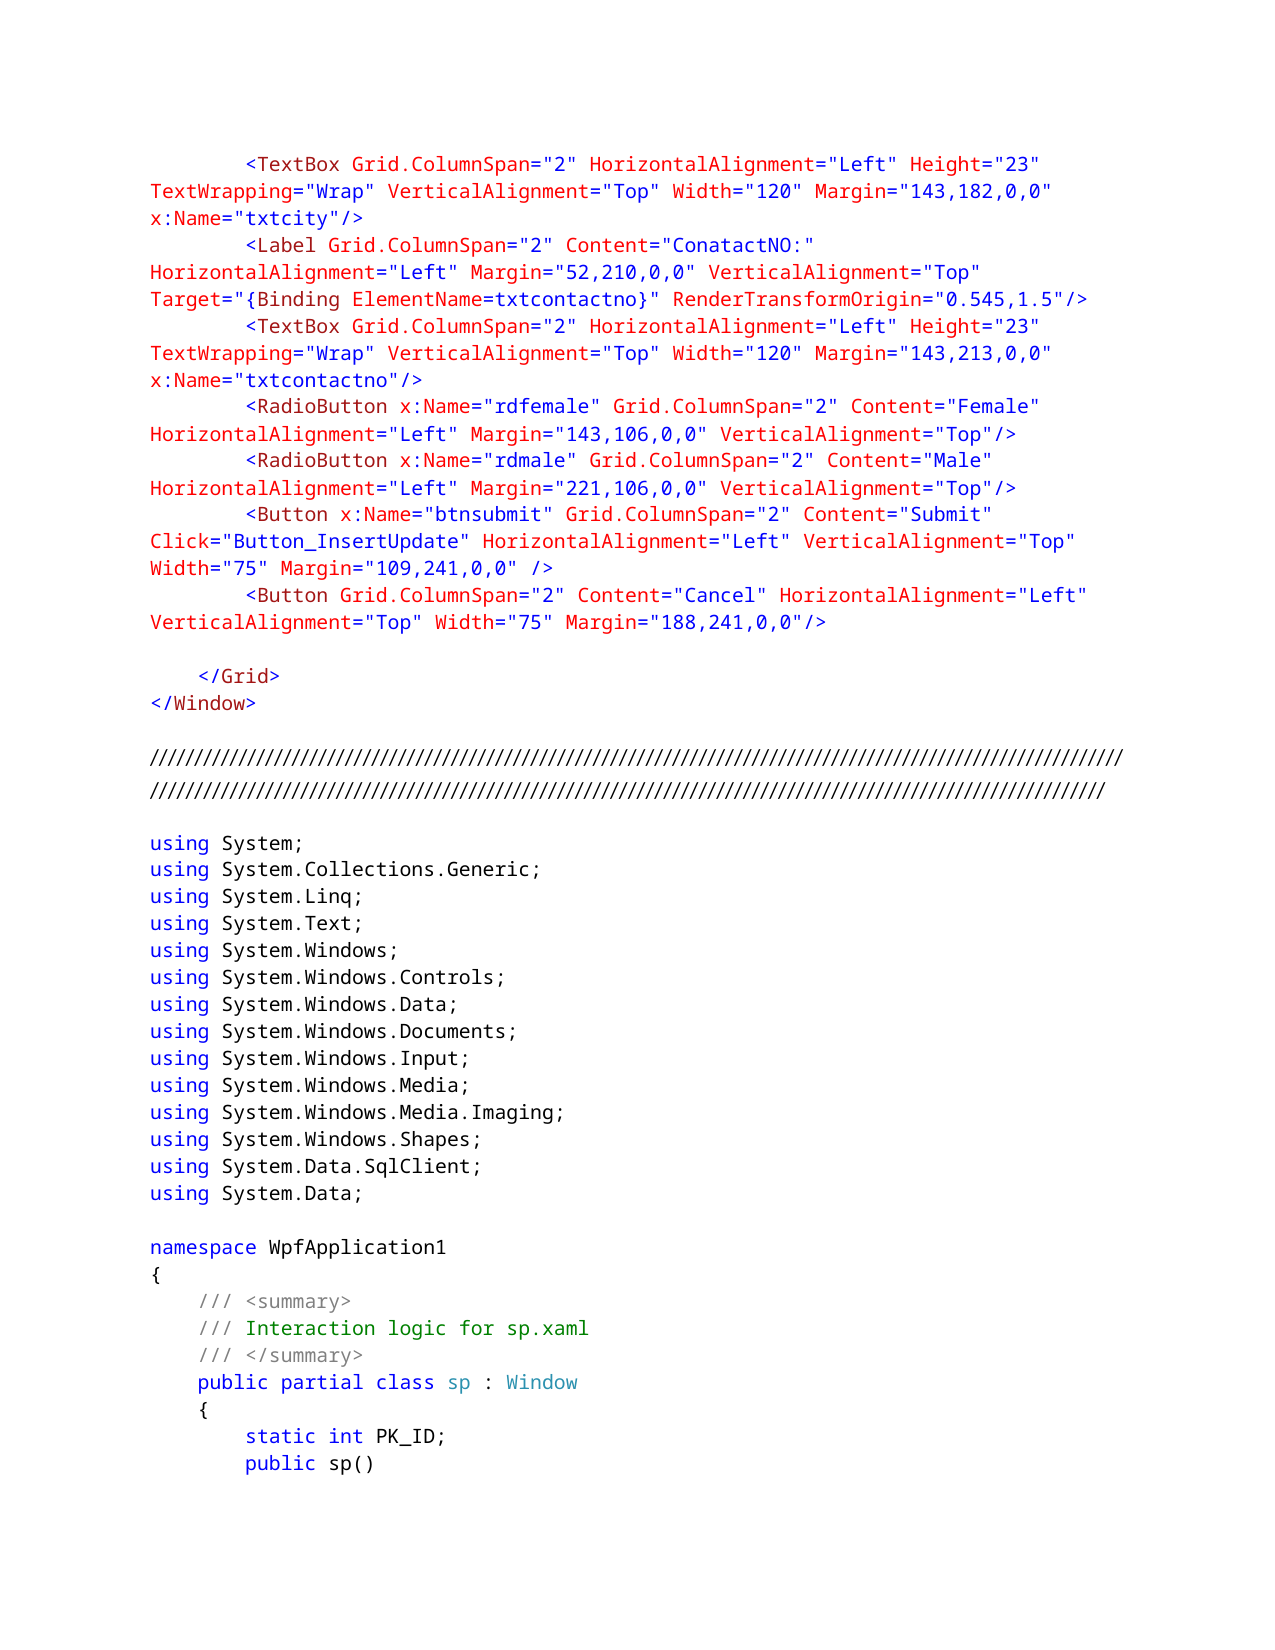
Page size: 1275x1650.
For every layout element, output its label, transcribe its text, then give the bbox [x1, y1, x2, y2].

text using System.Windows.Controls; [150, 964, 1125, 991]
text /// Interaction logic for sp.xaml [150, 1314, 1125, 1341]
text ////////////////////////////////////////////////////////////////////////////////////////////////////////////////////////////////////////////////////////////////////////////////////////////////////////////////////////// [150, 743, 1125, 804]
text static int PK_ID; [150, 1422, 1125, 1449]
text using System.Data; [150, 1179, 1125, 1206]
text using System.Windows.Media; [150, 1072, 1125, 1098]
text /// </summary> [150, 1341, 1125, 1368]
text using System.Windows.Input; [150, 1044, 1125, 1072]
text namespace WpfApplication1 [150, 1233, 1125, 1260]
text using System.Windows.Media.Imaging; [150, 1098, 1125, 1126]
text /// <summary> [150, 1287, 1125, 1314]
text <Button Grid.ColumnSpan="2" Content="Cancel" HorizontalAlignment="Left" VerticalAlignment="Top" Width="75" Margin="188,241,0,0"/> [150, 582, 1125, 636]
text using System.Collections.Generic; [150, 856, 1125, 883]
text </Grid> [150, 663, 1125, 689]
text using System; [150, 829, 1125, 856]
text <RadioButton x:Name="rdfemale" Grid.ColumnSpan="2" Content="Female" HorizontalAlignment="Left" Margin="143,106,0,0" VerticalAlignment="Top"/> [150, 393, 1125, 447]
text <TextBox Grid.ColumnSpan="2" HorizontalAlignment="Left" Height="23" TextWrapping="Wrap" VerticalAlignment="Top" Width="120" Margin="143,213,0,0" x:Name="txtcontactno"/> [150, 312, 1125, 393]
text using System.Windows.Data; [150, 991, 1125, 1018]
text public sp() [150, 1449, 1125, 1476]
text </Window> [150, 689, 1125, 717]
text using System.Windows.Shapes; [150, 1126, 1125, 1152]
text using System.Data.SqlClient; [150, 1152, 1125, 1179]
text { [150, 1395, 1125, 1422]
text using System.Text; [150, 910, 1125, 937]
text using System.Windows.Documents; [150, 1018, 1125, 1044]
text public partial class sp : Window [150, 1368, 1125, 1395]
text <RadioButton x:Name="rdmale" Grid.ColumnSpan="2" Content="Male" HorizontalAlignment="Left" Margin="221,106,0,0" VerticalAlignment="Top"/> [150, 447, 1125, 501]
text <Label Grid.ColumnSpan="2" Content="ConatactNO:" HorizontalAlignment="Left" Margin="52,210,0,0" VerticalAlignment="Top" Target="{Binding ElementName=txtcontactno}" RenderTransformOrigin="0.545,1.5"/> [150, 231, 1125, 312]
text using System.Linq; [150, 883, 1125, 910]
text { [150, 1260, 1125, 1287]
text <Button x:Name="btnsubmit" Grid.ColumnSpan="2" Content="Submit" Click="Button_InsertUpdate" HorizontalAlignment="Left" VerticalAlignment="Top" Width="75" Margin="109,241,0,0" /> [150, 501, 1125, 582]
text using System.Windows; [150, 937, 1125, 964]
text <TextBox Grid.ColumnSpan="2" HorizontalAlignment="Left" Height="23" TextWrapping="Wrap" VerticalAlignment="Top" Width="120" Margin="143,182,0,0" x:Name="txtcity"/> [150, 150, 1125, 231]
